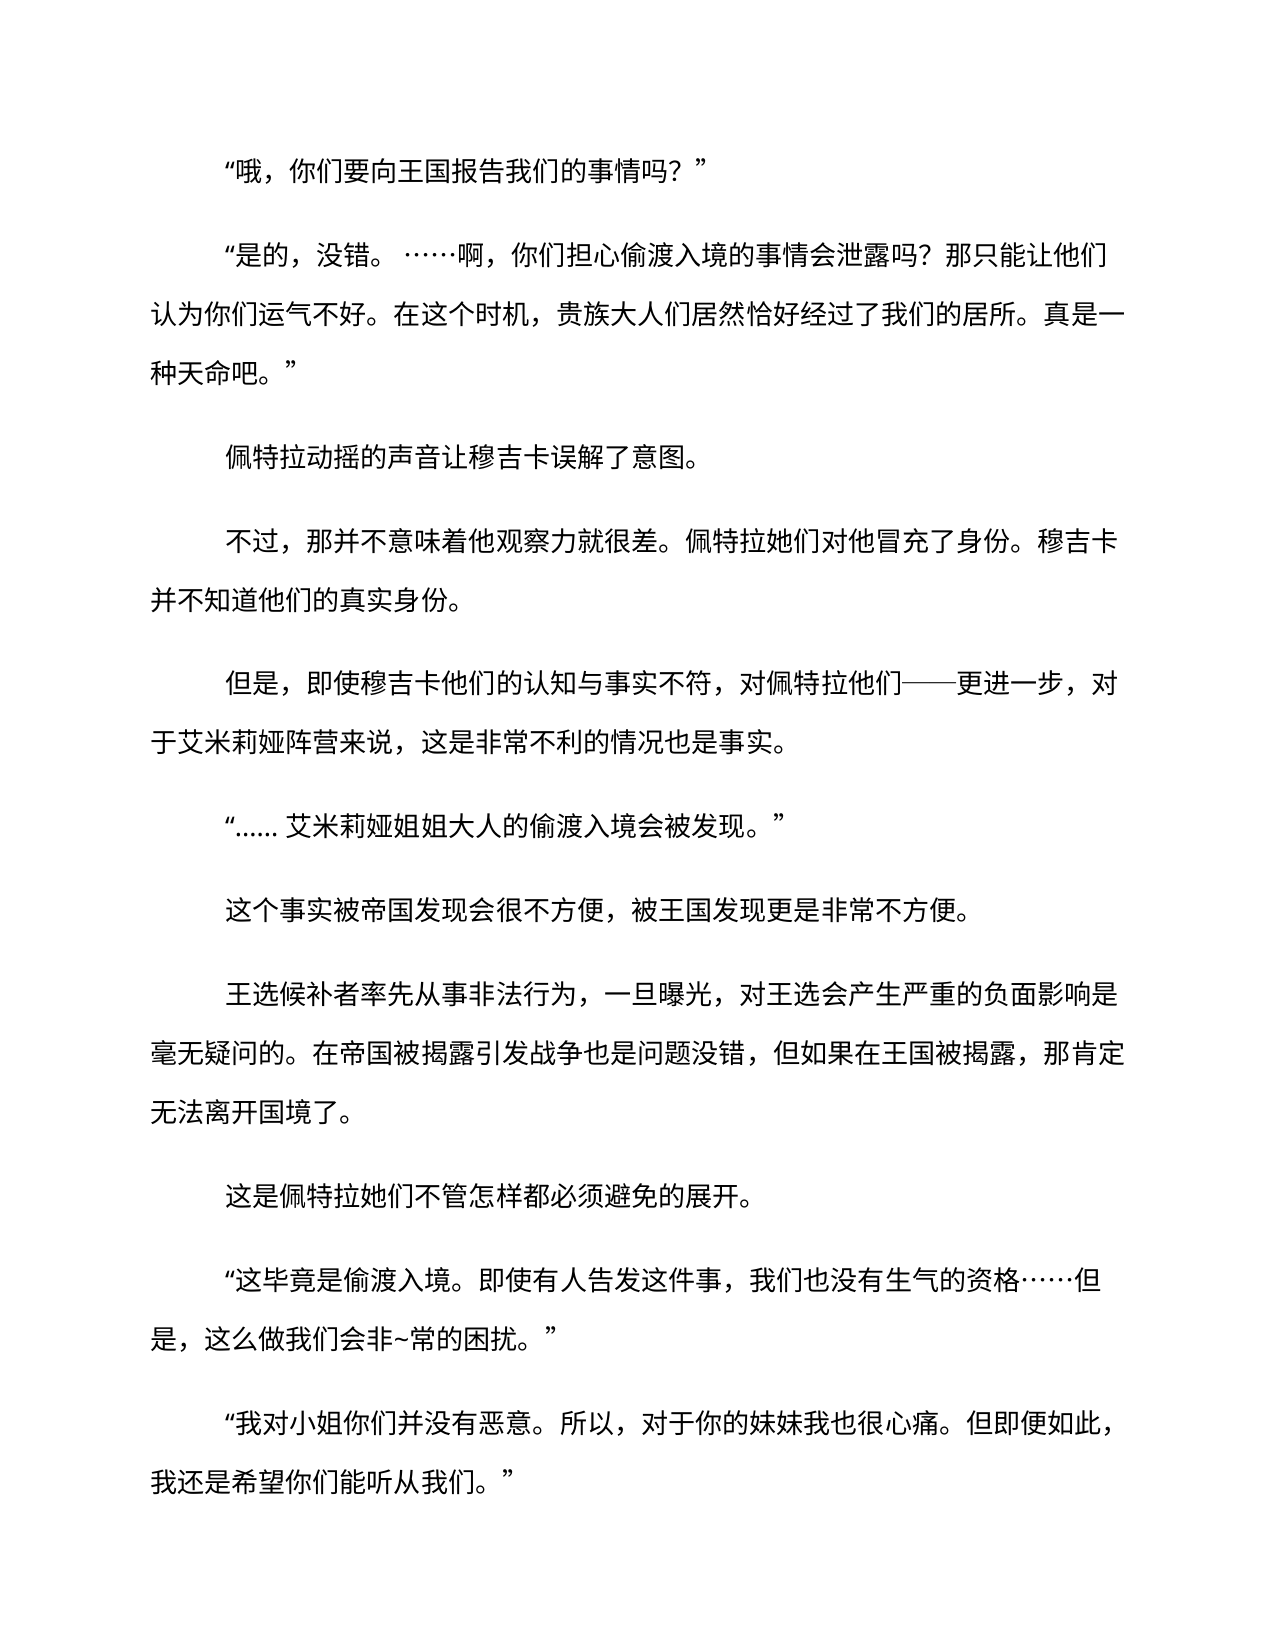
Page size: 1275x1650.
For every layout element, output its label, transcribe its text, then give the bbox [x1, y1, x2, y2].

text “我对小姐你们并没有恶意。所以，对于你的妹妹我也很心痛。但即便如此，我还是希望你们能听从我们。” [150, 1402, 1125, 1500]
text 佩特拉动摇的声音让穆吉卡误解了意图。 [150, 436, 1125, 475]
text “...... 艾米莉娅姐姐大人的偷渡入境会被发现。” [150, 805, 1125, 844]
text “这毕竟是偷渡入境。即使有人告发这件事，我们也没有生气的资格……但是，这么做我们会非~常的困扰。” [150, 1259, 1125, 1357]
text 王选候补者率先从事非法行为，一旦曝光，对王选会产生严重的负面影响是毫无疑问的。在帝国被揭露引发战争也是问题没错，但如果在王国被揭露，那肯定无法离开国境了。 [150, 973, 1125, 1130]
text 但是，即使穆吉卡他们的认知与事实不符，对佩特拉他们──更进一步，对于艾米莉娅阵营来说，这是非常不利的情况也是事实。 [150, 662, 1125, 761]
text “是的，没错。 ……啊，你们担心偷渡入境的事情会泄露吗？那只能让他们认为你们运气不好。在这个时机，贵族大人们居然恰好经过了我们的居所。真是一种天命吧。” [150, 234, 1125, 391]
text 这个事实被帝国发现会很不方便，被王国发现更是非常不方便。 [150, 889, 1125, 928]
text 这是佩特拉她们不管怎样都必须避免的展开。 [150, 1175, 1125, 1214]
text “哦，你们要向王国报告我们的事情吗？” [150, 150, 1125, 189]
text 不过，那并不意味着他观察力就很差。佩特拉她们对他冒充了身份。穆吉卡并不知道他们的真实身份。 [150, 520, 1125, 618]
